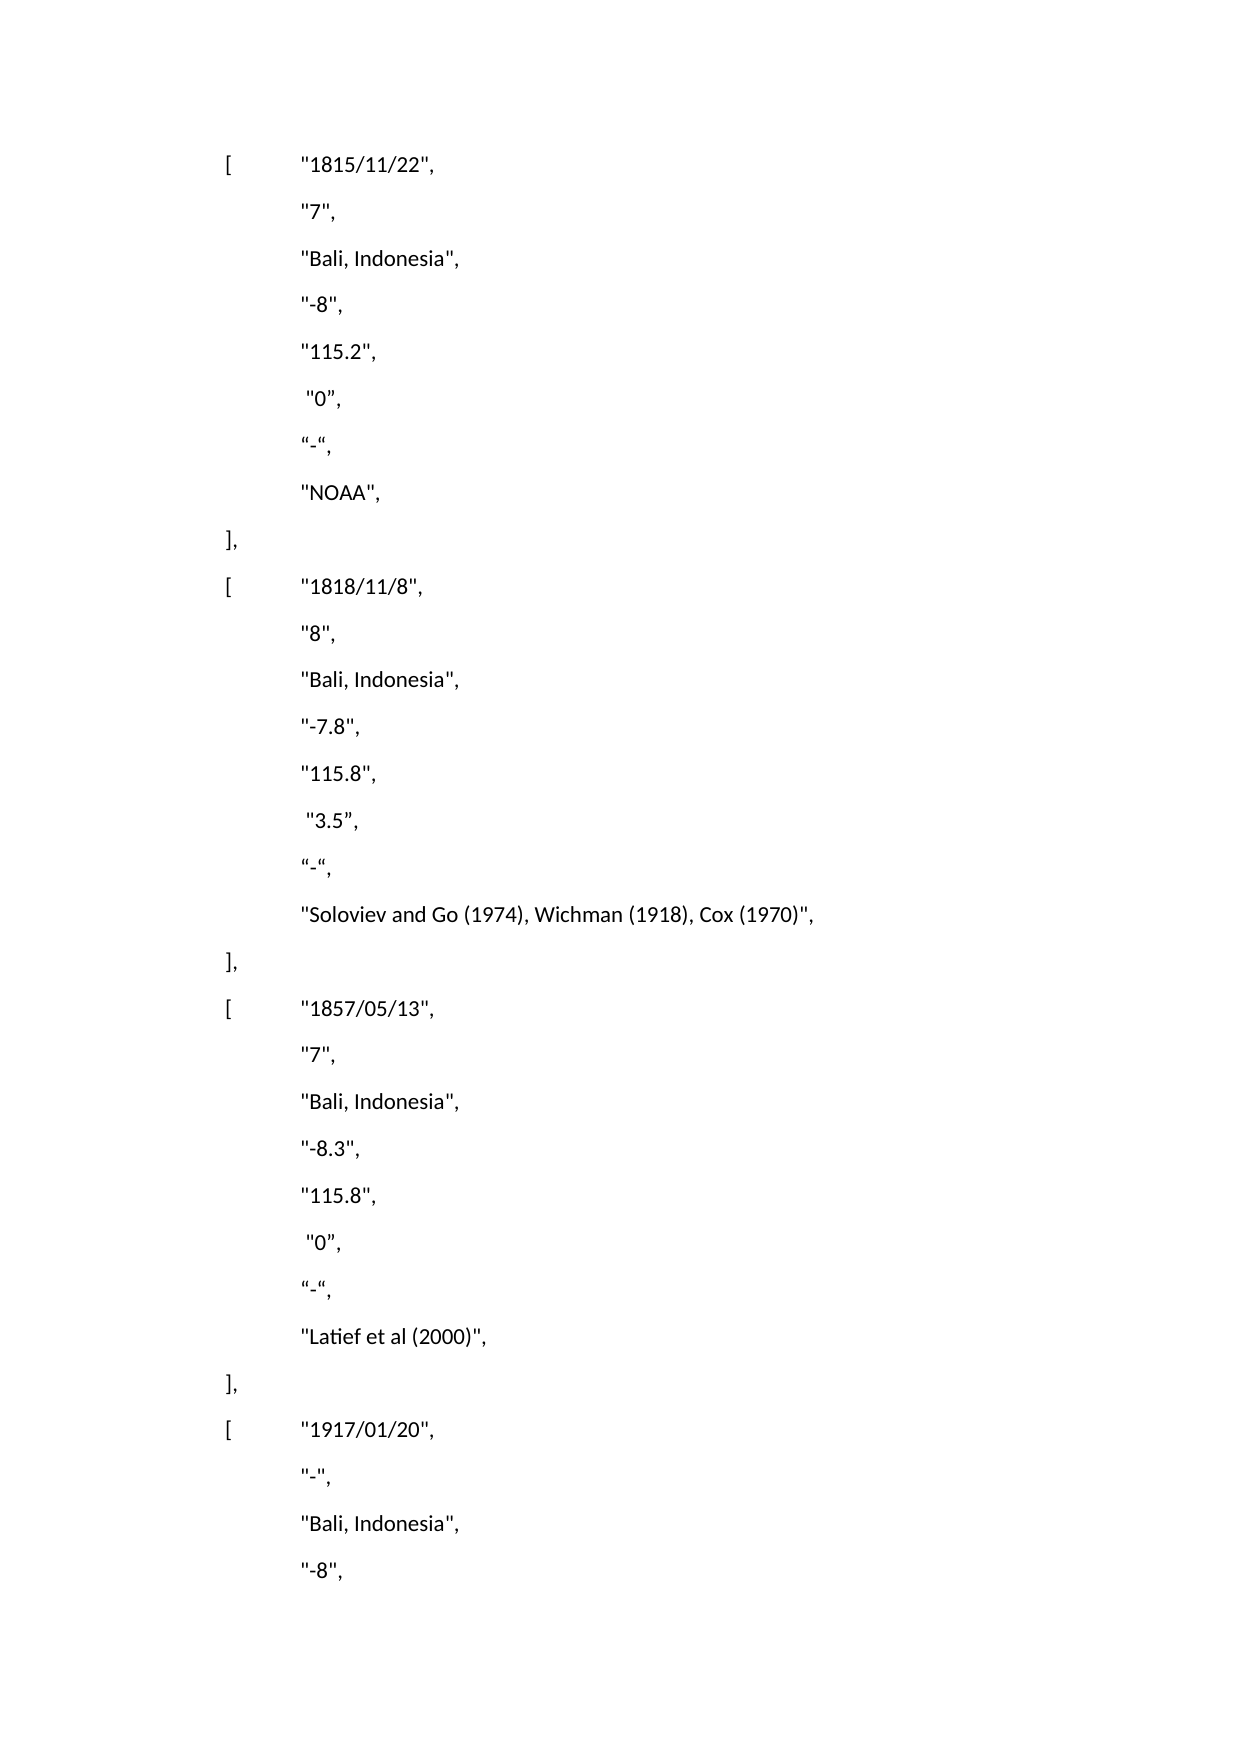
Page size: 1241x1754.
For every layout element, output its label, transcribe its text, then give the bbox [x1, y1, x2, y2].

text [ "1917/01/20", [150, 1416, 1090, 1444]
text "115.2", [150, 337, 1090, 366]
text "-8", [150, 1556, 1090, 1584]
text [ "1818/11/8", [150, 572, 1090, 600]
text "3.5”, [150, 806, 1090, 834]
text "Bali, Indonesia", [150, 1509, 1090, 1537]
text “-“, [150, 853, 1090, 881]
text “-“, [150, 1275, 1090, 1303]
text "-8", [150, 291, 1090, 319]
text ], [150, 1369, 1090, 1397]
text "115.8", [150, 759, 1090, 787]
text ], [150, 947, 1090, 975]
text "-7.8", [150, 712, 1090, 741]
text "Bali, Indonesia", [150, 244, 1090, 272]
text "Latief et al (2000)", [150, 1322, 1090, 1350]
text "7", [150, 197, 1090, 225]
text "Bali, Indonesia", [150, 1087, 1090, 1116]
text "0”, [150, 1228, 1090, 1256]
text "NOAA", [150, 478, 1090, 506]
text "115.8", [150, 1181, 1090, 1209]
text [ "1815/11/22", [150, 150, 1090, 178]
text "0”, [150, 384, 1090, 412]
text ], [150, 525, 1090, 553]
text "7", [150, 1041, 1090, 1069]
text “-“, [150, 431, 1090, 459]
text "-", [150, 1462, 1090, 1491]
text "8", [150, 619, 1090, 647]
text "-8.3", [150, 1134, 1090, 1162]
text "Bali, Indonesia", [150, 666, 1090, 694]
text "Soloviev and Go (1974), Wichman (1918), Cox (1970)", [150, 900, 1090, 928]
text [ "1857/05/13", [150, 994, 1090, 1022]
